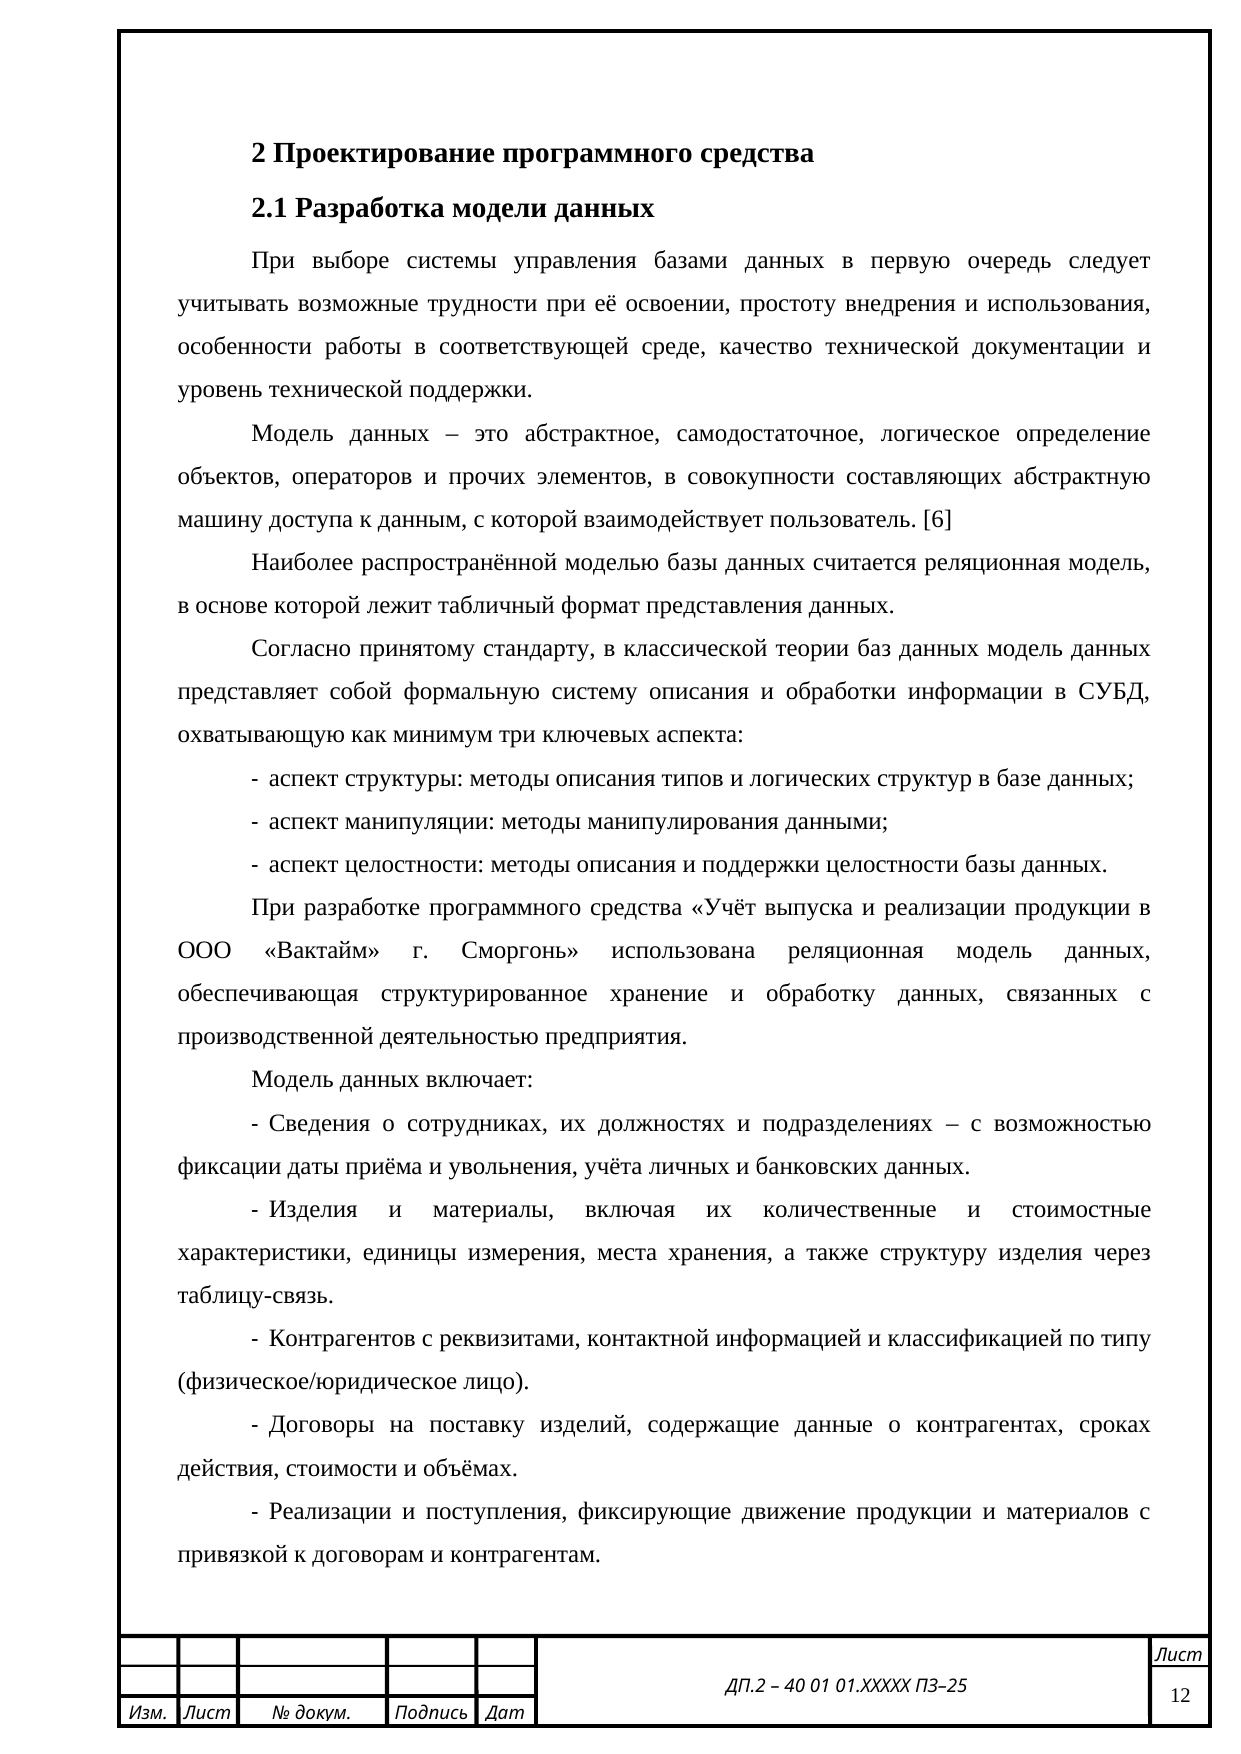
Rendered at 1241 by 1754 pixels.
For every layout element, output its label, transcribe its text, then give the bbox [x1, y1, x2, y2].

text Модель данных включает: [177, 1064, 1152, 1093]
text Наиболее распространённой моделью базы данных считается реляционная модель, в основе которой лежит табличный формат представления данных. [177, 547, 1152, 619]
text Изделия и материалы, включая их количественные и стоимостные характеристики, единицы измерения, места хранения, а также структуру изделия через таблицу-связь. [177, 1194, 1152, 1309]
text При выборе системы управления базами данных в первую очередь следует учитывать возможные трудности при её освоении, простоту внедрения и использования, особенности работы в соответствующей среде, качество технической документации и уровень технической поддержки. [177, 245, 1152, 403]
text Сведения о сотрудниках, их должностях и подразделениях – с возможностью фиксации даты приёма и увольнения, учёта личных и банковских данных. [177, 1108, 1152, 1179]
text аспект целостности: методы описания и поддержки целостности базы данных. [177, 849, 1152, 878]
text При разработке программного средства «Учёт выпуска и реализации продукции в ООО «Вактайм» г. Сморгонь» использована реляционная модель данных, обеспечивающая структурированное хранение и обработку данных, связанных с производственной деятельностью предприятия. [177, 892, 1152, 1050]
text Модель данных – это абстрактное, самодостаточное, логическое определение объектов, операторов и прочих элементов, в совокупности составляющих абстрактную машину доступа к данным, с которой взаимодействует пользователь. [6] [177, 418, 1152, 533]
text Контрагентов с реквизитами, контактной информацией и классификацией по типу (физическое/юридическое лицо). [177, 1323, 1152, 1395]
text Реализации и поступления, фиксирующие движение продукции и материалов с привязкой к договорам и контрагентам. [177, 1496, 1152, 1568]
text Договоры на поставку изделий, содержащие данные о контрагентах, сроках действия, стоимости и объёмах. [177, 1409, 1152, 1481]
text 2 Проектирование программного средства [177, 135, 1152, 168]
text аспект манипуляции: методы манипулирования данными; [177, 806, 1152, 834]
text Согласно принятому стандарту, в классической теории баз данных модель данных представляет собой формальную систему описания и обработки информации в СУБД, охватывающую как минимум три ключевых аспекта: [177, 633, 1152, 748]
text 2.1 Разработка модели данных [177, 190, 1152, 223]
text аспект структуры: методы описания типов и логических структур в базе данных; [177, 763, 1152, 791]
